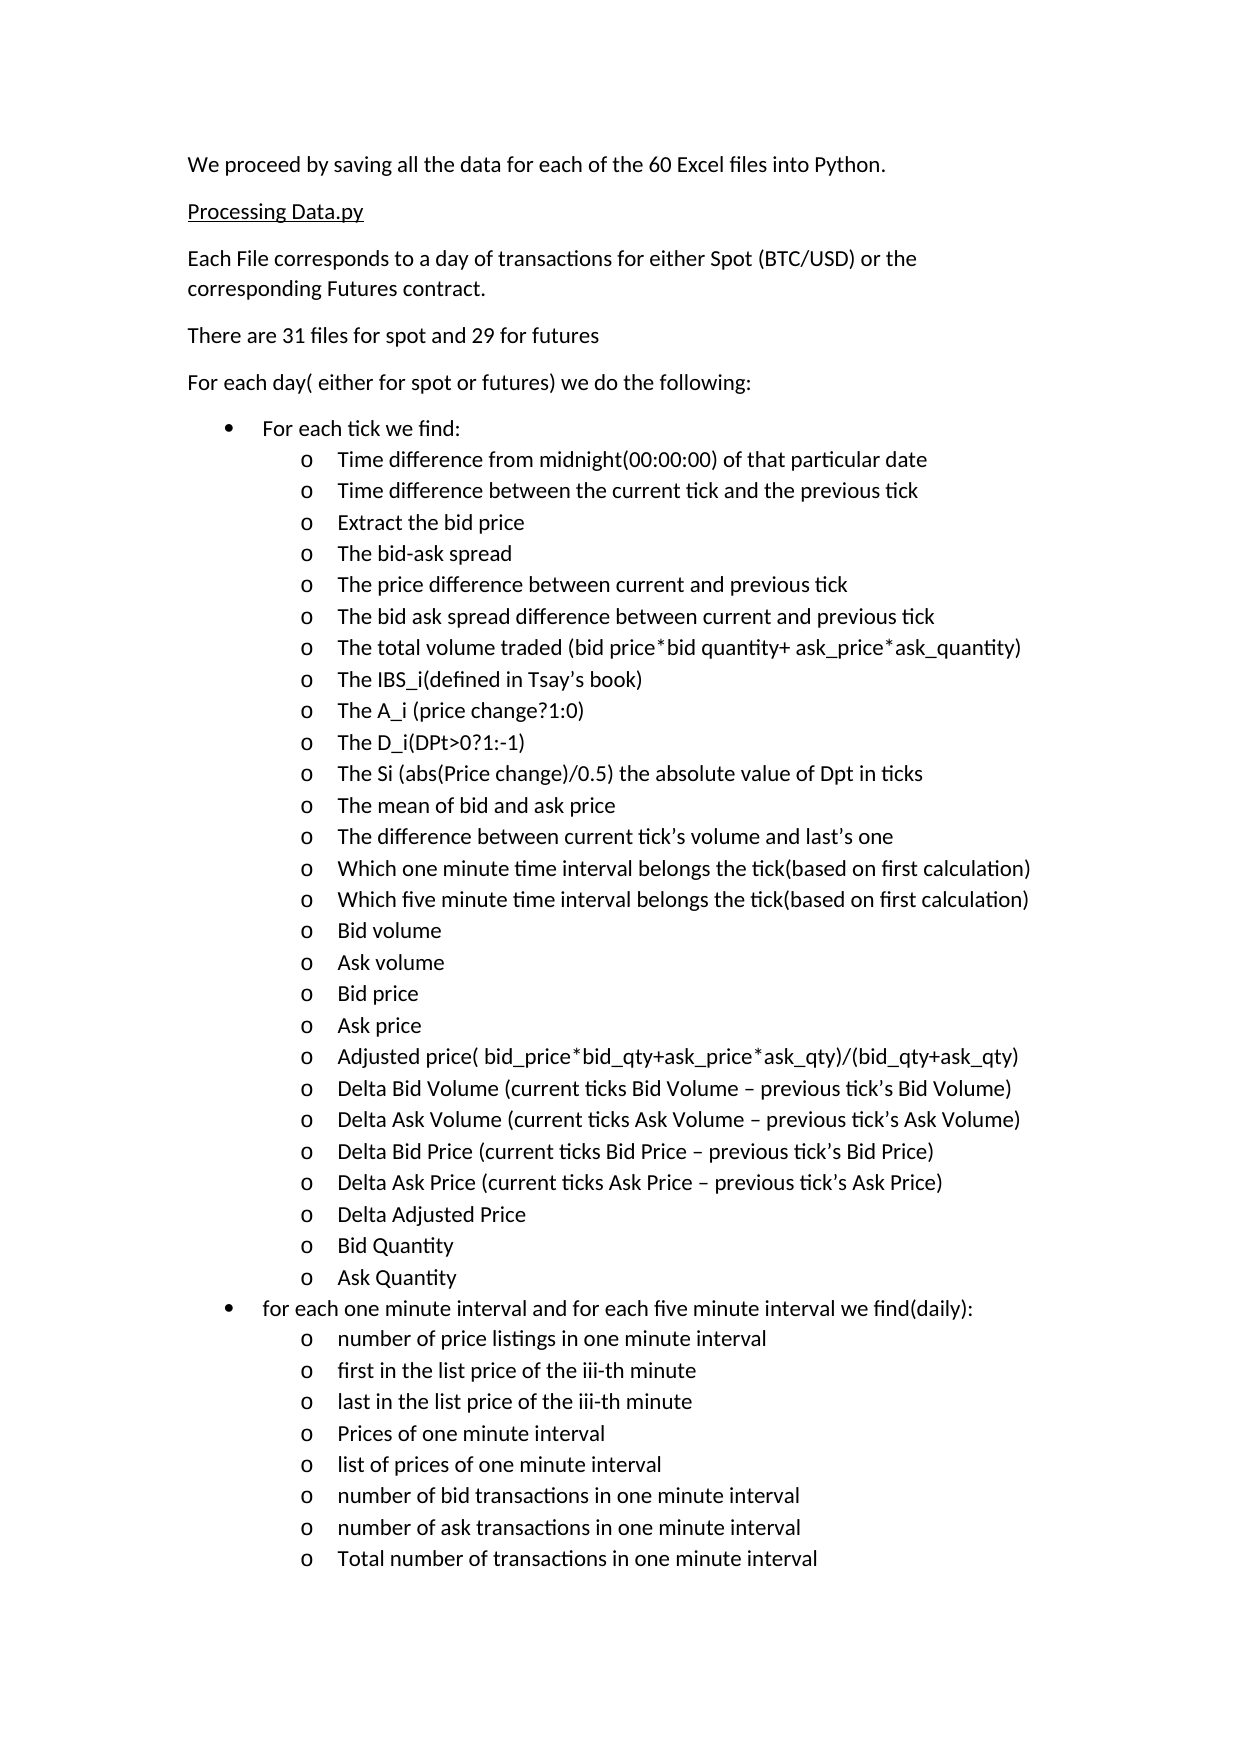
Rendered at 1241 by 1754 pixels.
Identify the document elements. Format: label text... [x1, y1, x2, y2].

list The Si (abs(Price change)/0.5) the absolute value of Dpt in ticks [300, 759, 1053, 788]
list Prices of one minute interval [300, 1419, 1053, 1448]
list The A_i (price change?1:0) [300, 696, 1053, 726]
list Delta Adjusted Price [300, 1200, 1053, 1229]
list Bid price [300, 979, 1053, 1009]
list The bid-ask spread [300, 539, 1053, 568]
list For each tick we find: [225, 414, 1053, 443]
list Adjusted price( bid_price*bid_qty+ask_price*ask_qty)/(bid_qty+ask_qty) [300, 1042, 1053, 1072]
text There are 31 files for spot and 29 for futures [187, 321, 1053, 349]
list number of ask transactions in one minute interval [300, 1513, 1053, 1542]
list Bid volume [300, 917, 1053, 946]
list first in the list price of the iii-th minute [300, 1356, 1053, 1385]
list Delta Ask Volume (current ticks Ask Volume – previous tick’s Ask Volume) [300, 1105, 1053, 1134]
list Total number of transactions in one minute interval [300, 1544, 1053, 1574]
list number of price listings in one minute interval [300, 1324, 1053, 1353]
list Extract the bid price [300, 508, 1053, 537]
text Each File corresponds to a day of transactions for either Spot (BTC/USD) or the corresponding Futures contract. [187, 244, 1053, 302]
list list of prices of one minute interval [300, 1450, 1053, 1479]
list The IBS_i(defined in Tsay’s book) [300, 665, 1053, 694]
list Time difference from midnight(00:00:00) of that particular date [300, 445, 1053, 474]
list Delta Ask Price (current ticks Ask Price – previous tick’s Ask Price) [300, 1168, 1053, 1197]
list Delta Bid Price (current ticks Bid Price – previous tick’s Bid Price) [300, 1137, 1053, 1166]
list The price difference between current and previous tick [300, 571, 1053, 600]
list Which five minute time interval belongs the tick(based on first calculation) [300, 885, 1053, 914]
list last in the list price of the iii-th minute [300, 1387, 1053, 1416]
list The mean of bid and ask price [300, 791, 1053, 820]
list Delta Bid Volume (current ticks Bid Volume – previous tick’s Bid Volume) [300, 1074, 1053, 1103]
text We proceed by saving all the data for each of the 60 Excel files into Python. [187, 150, 1053, 178]
list for each one minute interval and for each five minute interval we find(daily): [225, 1294, 1053, 1322]
list number of bid transactions in one minute interval [300, 1482, 1053, 1511]
list Ask price [300, 1011, 1053, 1040]
list Ask volume [300, 948, 1053, 977]
list The D_i(DPt>0?1:-1) [300, 728, 1053, 757]
list Ask Quantity [300, 1263, 1053, 1292]
list Time difference between the current tick and the previous tick [300, 476, 1053, 505]
list The difference between current tick’s volume and last’s one [300, 822, 1053, 851]
list The total volume traded (bid price*bid quantity+ ask_price*ask_quantity) [300, 633, 1053, 663]
list Bid Quantity [300, 1231, 1053, 1260]
text For each day( either for spot or futures) we do the following: [187, 368, 1053, 396]
text Processing Data.py [187, 197, 1053, 225]
list The bid ask spread difference between current and previous tick [300, 602, 1053, 631]
list Which one minute time interval belongs the tick(based on first calculation) [300, 854, 1053, 883]
